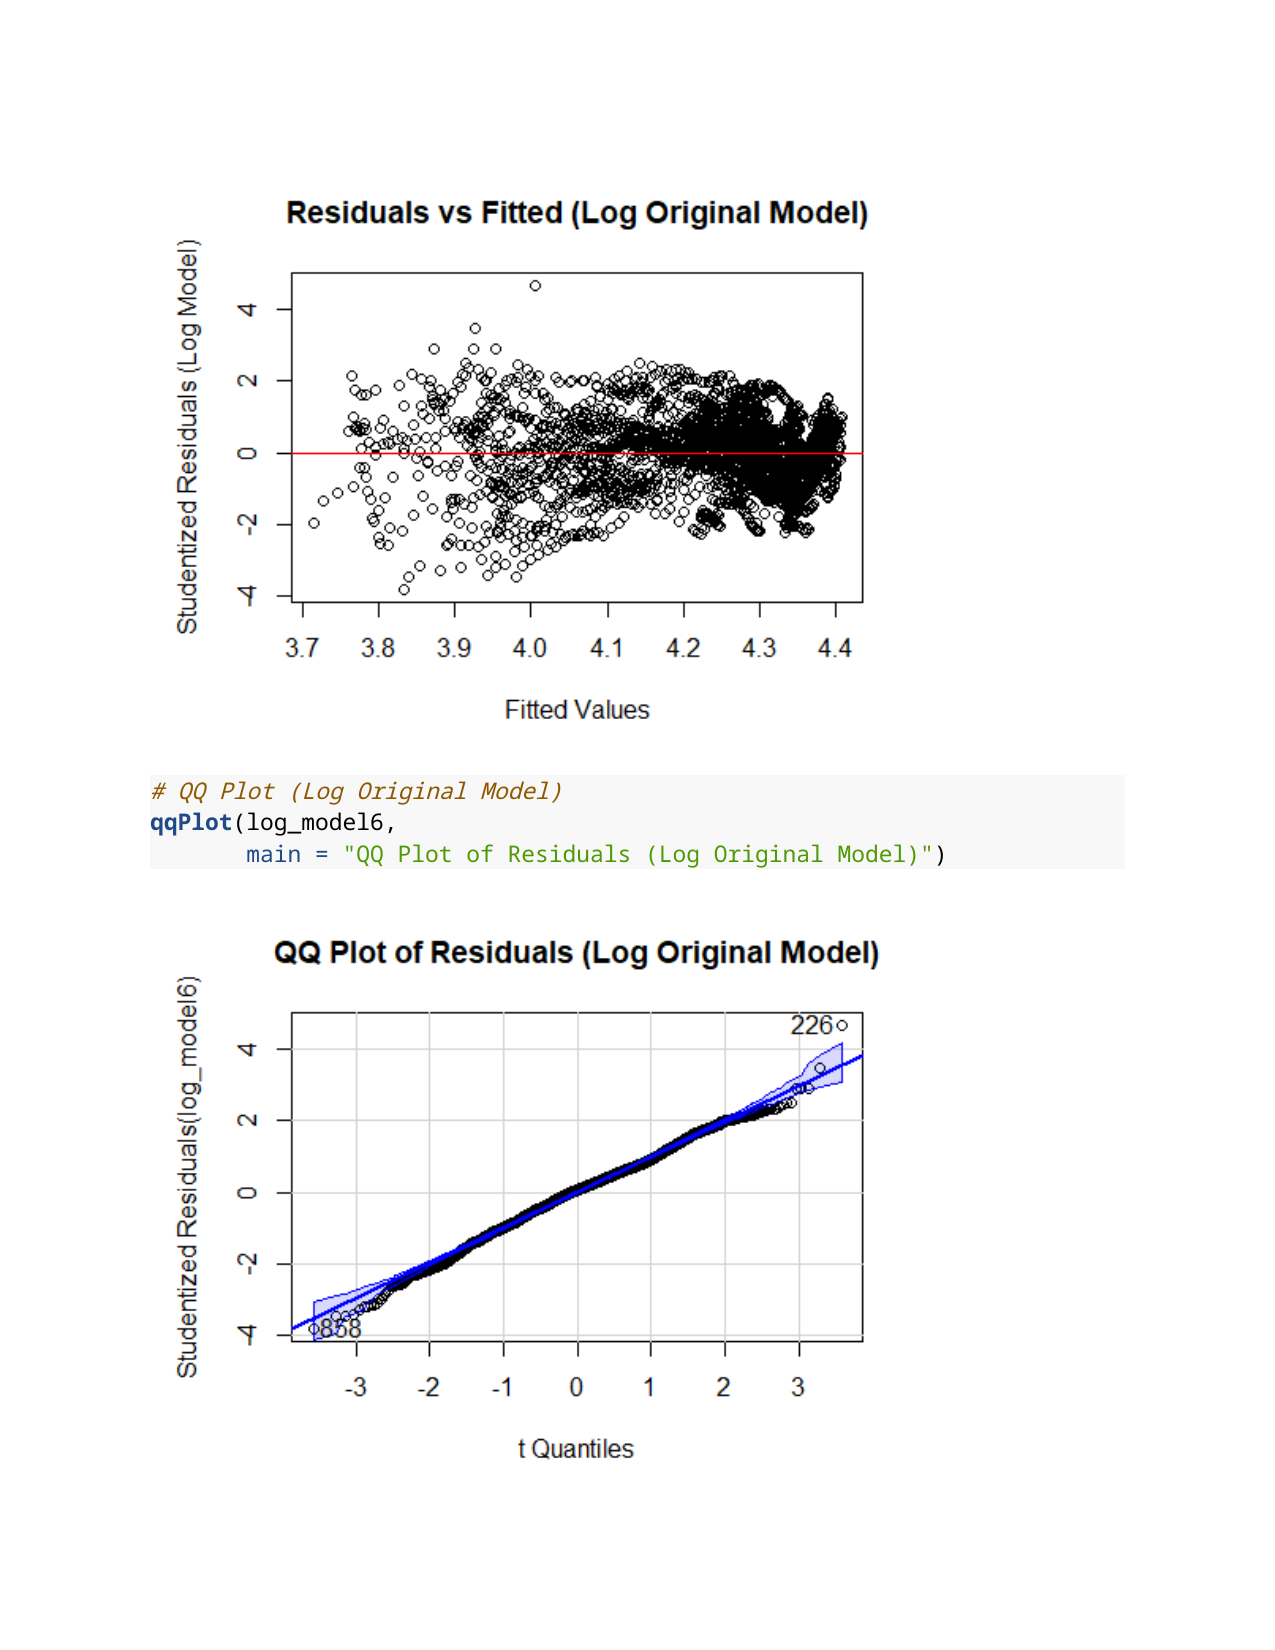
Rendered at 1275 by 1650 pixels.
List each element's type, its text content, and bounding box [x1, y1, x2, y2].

text # QQ Plot (Log Original Model) qqPlot(log_model6, main = "QQ Plot of Residuals (Log Original Model)") [397, 775, 1125, 869]
picture [168, 150, 927, 757]
picture [168, 889, 927, 1496]
